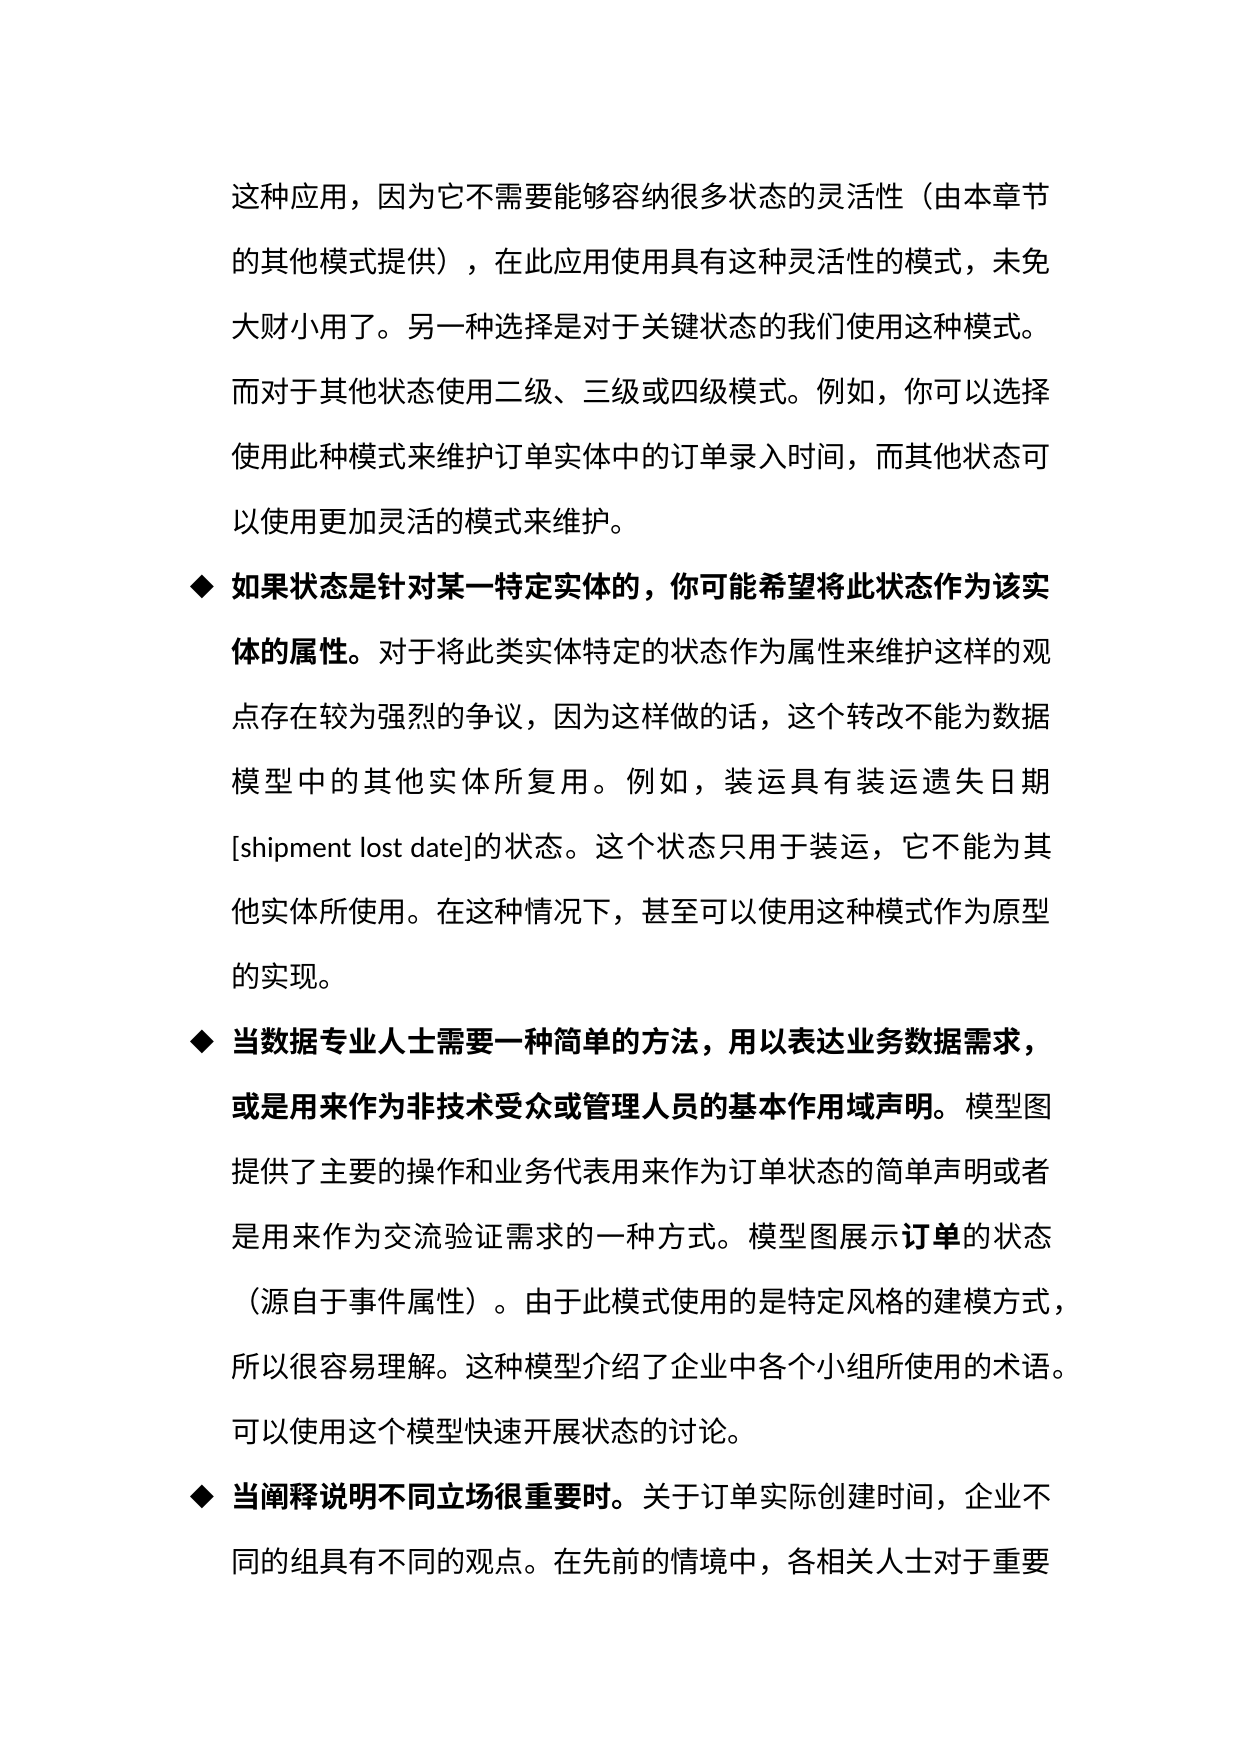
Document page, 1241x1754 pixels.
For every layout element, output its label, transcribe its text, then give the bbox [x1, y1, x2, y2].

list 当数据专业人士需要一种简单的方法，用以表达业务数据需求，或是用来作为非技术受众或管理人员的基本作用域声明。模型图提供了主要的操作和业务代表用来作为订单状态的简单声明或者是用来作为交流验证需求的一种方式。模型图展示订单的状态（源自于事件属性）。由于此模式使用的是特定风格的建模方式，所以很容易理解。这种模型介绍了企业中各个小组所使用的术语。可以使用这个模型快速开展状态的讨论。 [187, 1007, 1053, 1462]
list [187, 162, 1053, 552]
list 如果状态是针对某一特定实体的，你可能希望将此状态作为该实体的属性。对于将此类实体特定的状态作为属性来维护这样的观点存在较为强烈的争议，因为这样做的话，这个转改不能为数据模型中的其他实体所复用。例如，装运具有装运遗失日期[shipment lost date]的状态。这个状态只用于装运，它不能为其他实体所使用。在这种情况下，甚至可以使用这种模式作为原型的实现。 [187, 552, 1053, 1007]
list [187, 1462, 1053, 1592]
